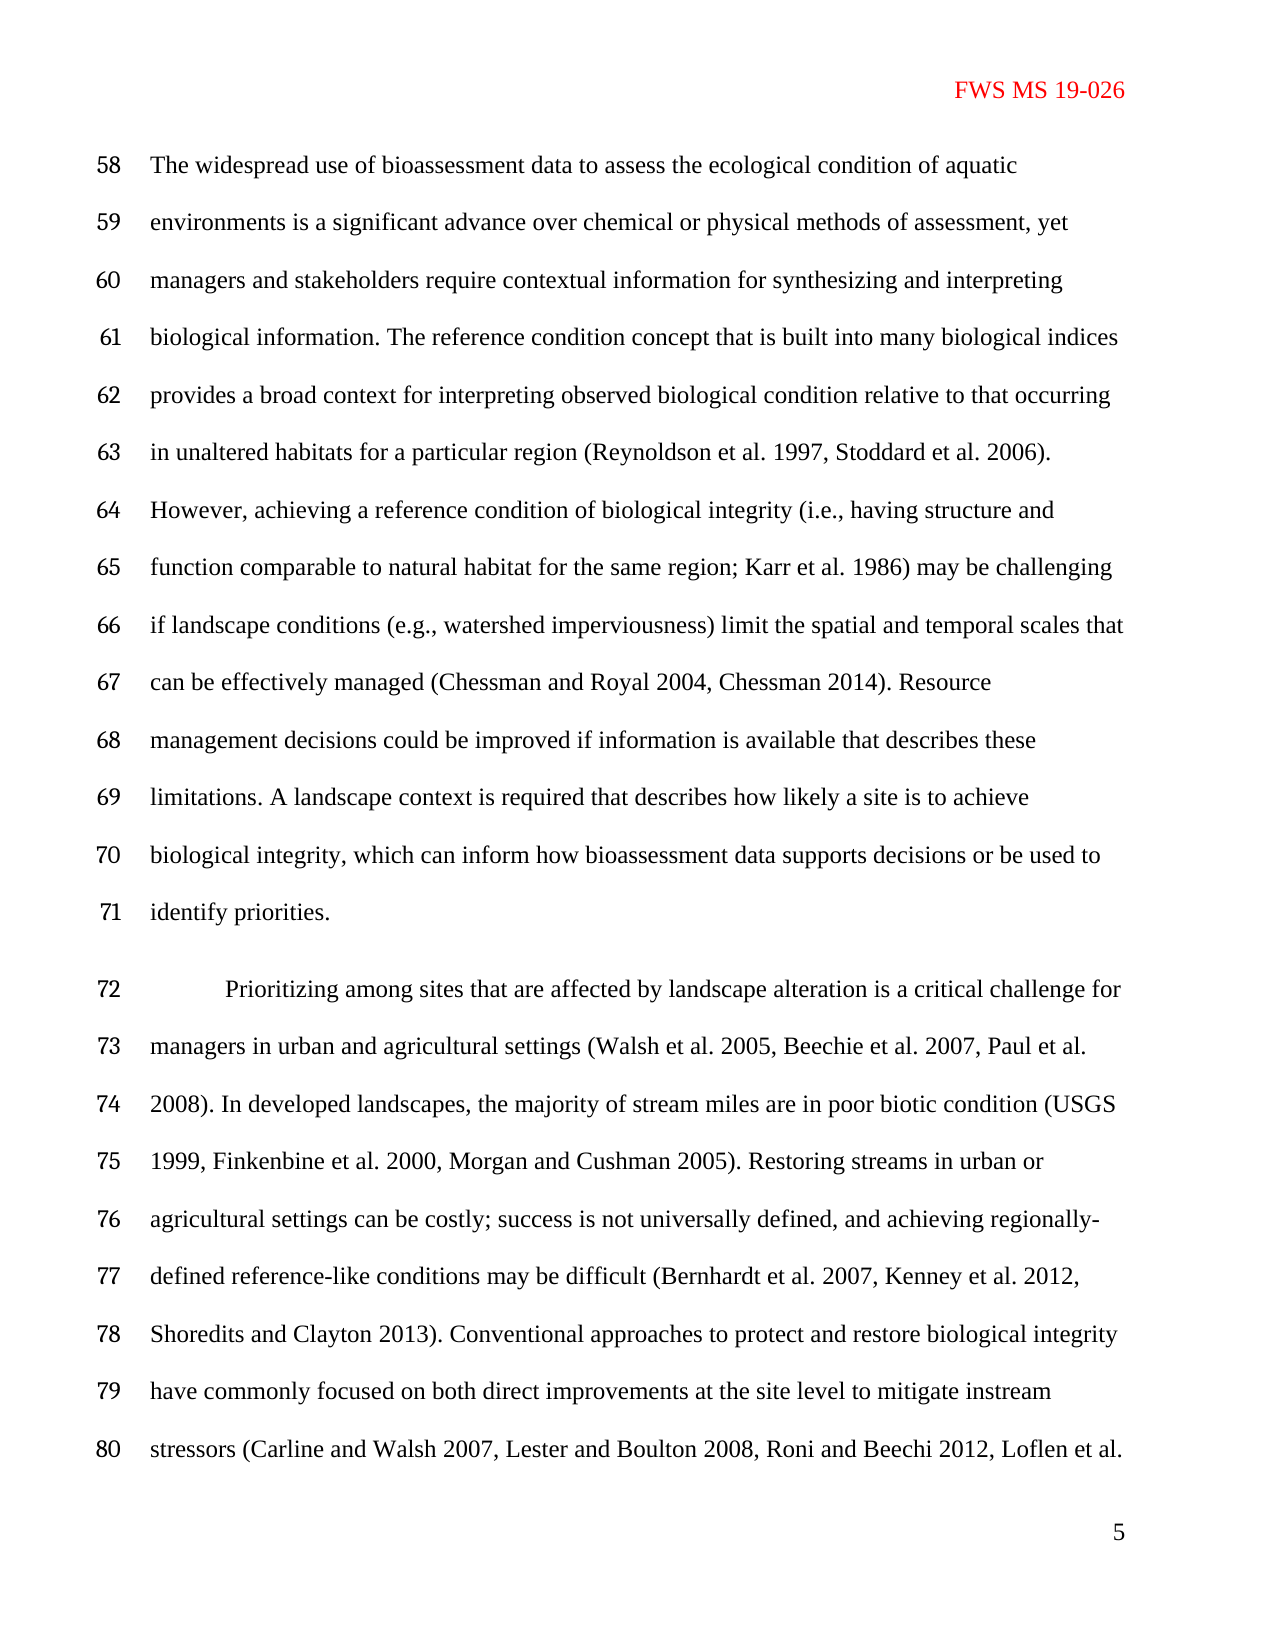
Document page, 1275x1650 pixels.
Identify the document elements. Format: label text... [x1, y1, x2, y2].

subtitle The widespread use of bioassessment data to assess the ecological condition of aquatic environments is a significant advance over chemical or physical methods of assessment, yet managers and stakeholders require contextual information for synthesizing and interpreting biological information. The reference condition concept that is built into many biological indices provides a broad context for interpreting observed biological condition relative to that occurring in unaltered habitats for a particular region (Reynoldson et al. 1997, Stoddard et al. 2006). However, achieving a reference condition of biological integrity (i.e., having structure and function comparable to natural habitat for the same region; Karr et al. 1986) may be challenging if landscape conditions (e.g., watershed imperviousness) limit the spatial and temporal scales that can be effectively managed (Chessman and Royal 2004, Chessman 2014). Resource management decisions could be improved if information is available that describes these limitations. A landscape context is required that describes how likely a site is to achieve biological integrity, which can inform how bioassessment data supports decisions or be used to identify priorities. [150, 150, 1125, 926]
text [150, 974, 1125, 1462]
